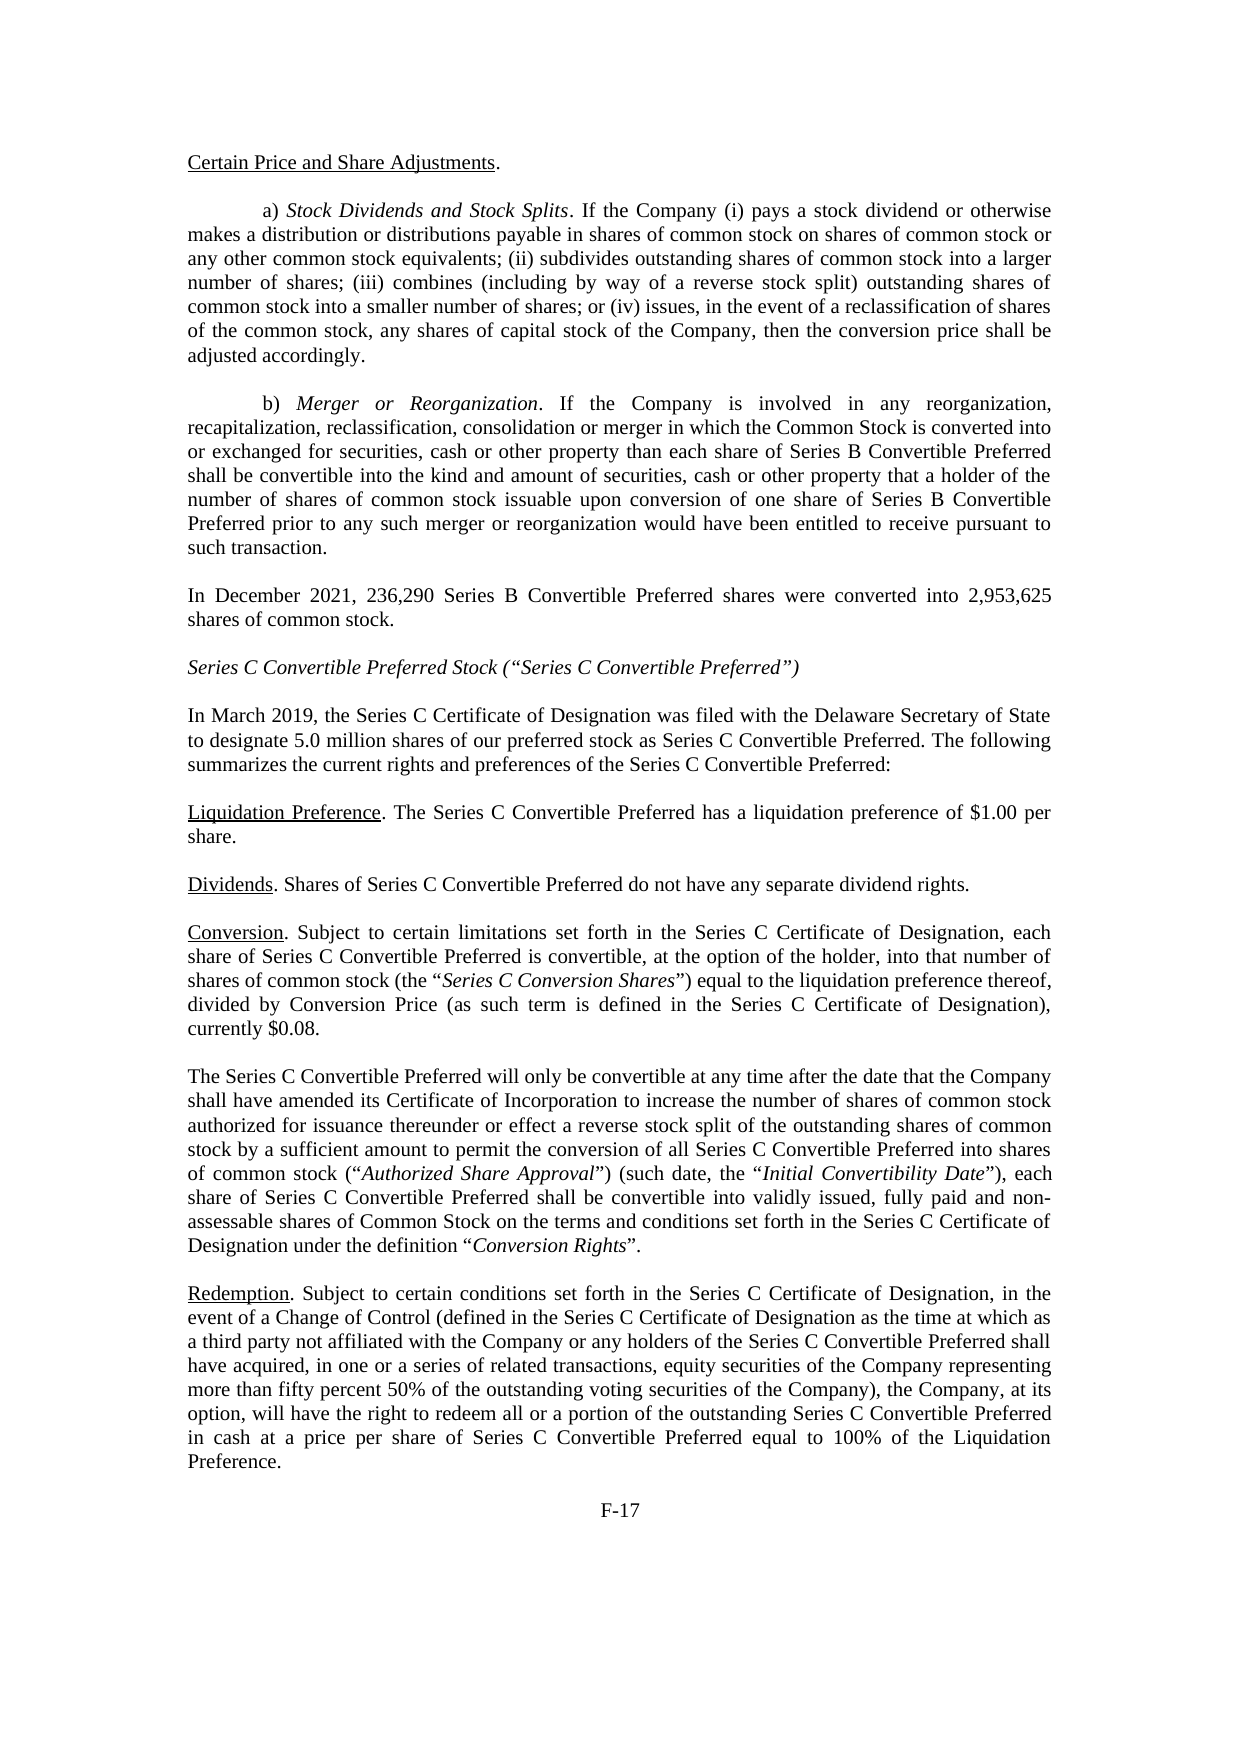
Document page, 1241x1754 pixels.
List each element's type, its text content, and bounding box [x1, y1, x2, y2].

text The Series C Convertible Preferred will only be convertible at any time after the date that the Company shall have amended its Certificate of Incorporation to increase the number of shares of common stock authorized for issuance thereunder or effect a reverse stock split of the outstanding shares of common stock by a sufficient amount to permit the conversion of all Series C Convertible Preferred into shares of common stock (“Authorized Share Approval”) (such date, the “Initial Convertibility Date”), each share of Series C Convertible Preferred shall be convertible into validly issued, fully paid and non-assessable shares of Common Stock on the terms and conditions set forth in the Series C Certificate of Designation under the definition “Conversion Rights”. [187, 1064, 1053, 1257]
text Conversion. Subject to certain limitations set forth in the Series C Certificate of Designation, each share of Series C Convertible Preferred is convertible, at the option of the holder, into that number of shares of common stock (the “Series C Conversion Shares”) equal to the liquidation preference thereof, divided by Conversion Price (as such term is defined in the Series C Certificate of Designation), currently $0.08. [187, 920, 1053, 1040]
text a) Stock Dividends and Stock Splits. If the Company (i) pays a stock dividend or otherwise makes a distribution or distributions payable in shares of common stock on shares of common stock or any other common stock equivalents; (ii) subdivides outstanding shares of common stock into a larger number of shares; (iii) combines (including by way of a reverse stock split) outstanding shares of common stock into a smaller number of shares; or (iv) issues, in the event of a reclassification of shares of the common stock, any shares of capital stock of the Company, then the conversion price shall be adjusted accordingly. [187, 198, 1053, 367]
text Redemption. Subject to certain conditions set forth in the Series C Certificate of Designation, in the event of a Change of Control (defined in the Series C Certificate of Designation as the time at which as a third party not affiliated with the Company or any holders of the Series C Convertible Preferred shall have acquired, in one or a series of related transactions, equity securities of the Company representing more than fifty percent 50% of the outstanding voting securities of the Company), the Company, at its option, will have the right to redeem all or a portion of the outstanding Series C Convertible Preferred in cash at a price per share of Series C Convertible Preferred equal to 100% of the Liquidation Preference. [187, 1281, 1053, 1473]
text In December 2021, 236,290 Series B Convertible Preferred shares were converted into 2,953,625 shares of common stock. [187, 583, 1053, 631]
text Dividends. Shares of Series C Convertible Preferred do not have any separate dividend rights. [187, 872, 1053, 896]
text Certain Price and Share Adjustments. [187, 150, 1053, 174]
text In March 2019, the Series C Certificate of Designation was filed with the Delaware Secretary of State to designate 5.0 million shares of our preferred stock as Series C Convertible Preferred. The following summarizes the current rights and preferences of the Series C Convertible Preferred: [187, 703, 1053, 776]
text Series C Convertible Preferred Stock (“Series C Convertible Preferred”) [187, 655, 1053, 679]
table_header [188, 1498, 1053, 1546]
text Liquidation Preference. The Series C Convertible Preferred has a liquidation preference of $1.00 per share. [187, 800, 1053, 848]
text b) Merger or Reorganization. If the Company is involved in any reorganization, recapitalization, reclassification, consolidation or merger in which the Common Stock is converted into or exchanged for securities, cash or other property than each share of Series B Convertible Preferred shall be convertible into the kind and amount of securities, cash or other property that a holder of the number of shares of common stock issuable upon conversion of one share of Series B Convertible Preferred prior to any such merger or reorganization would have been entitled to receive pursuant to such transaction. [187, 391, 1053, 559]
